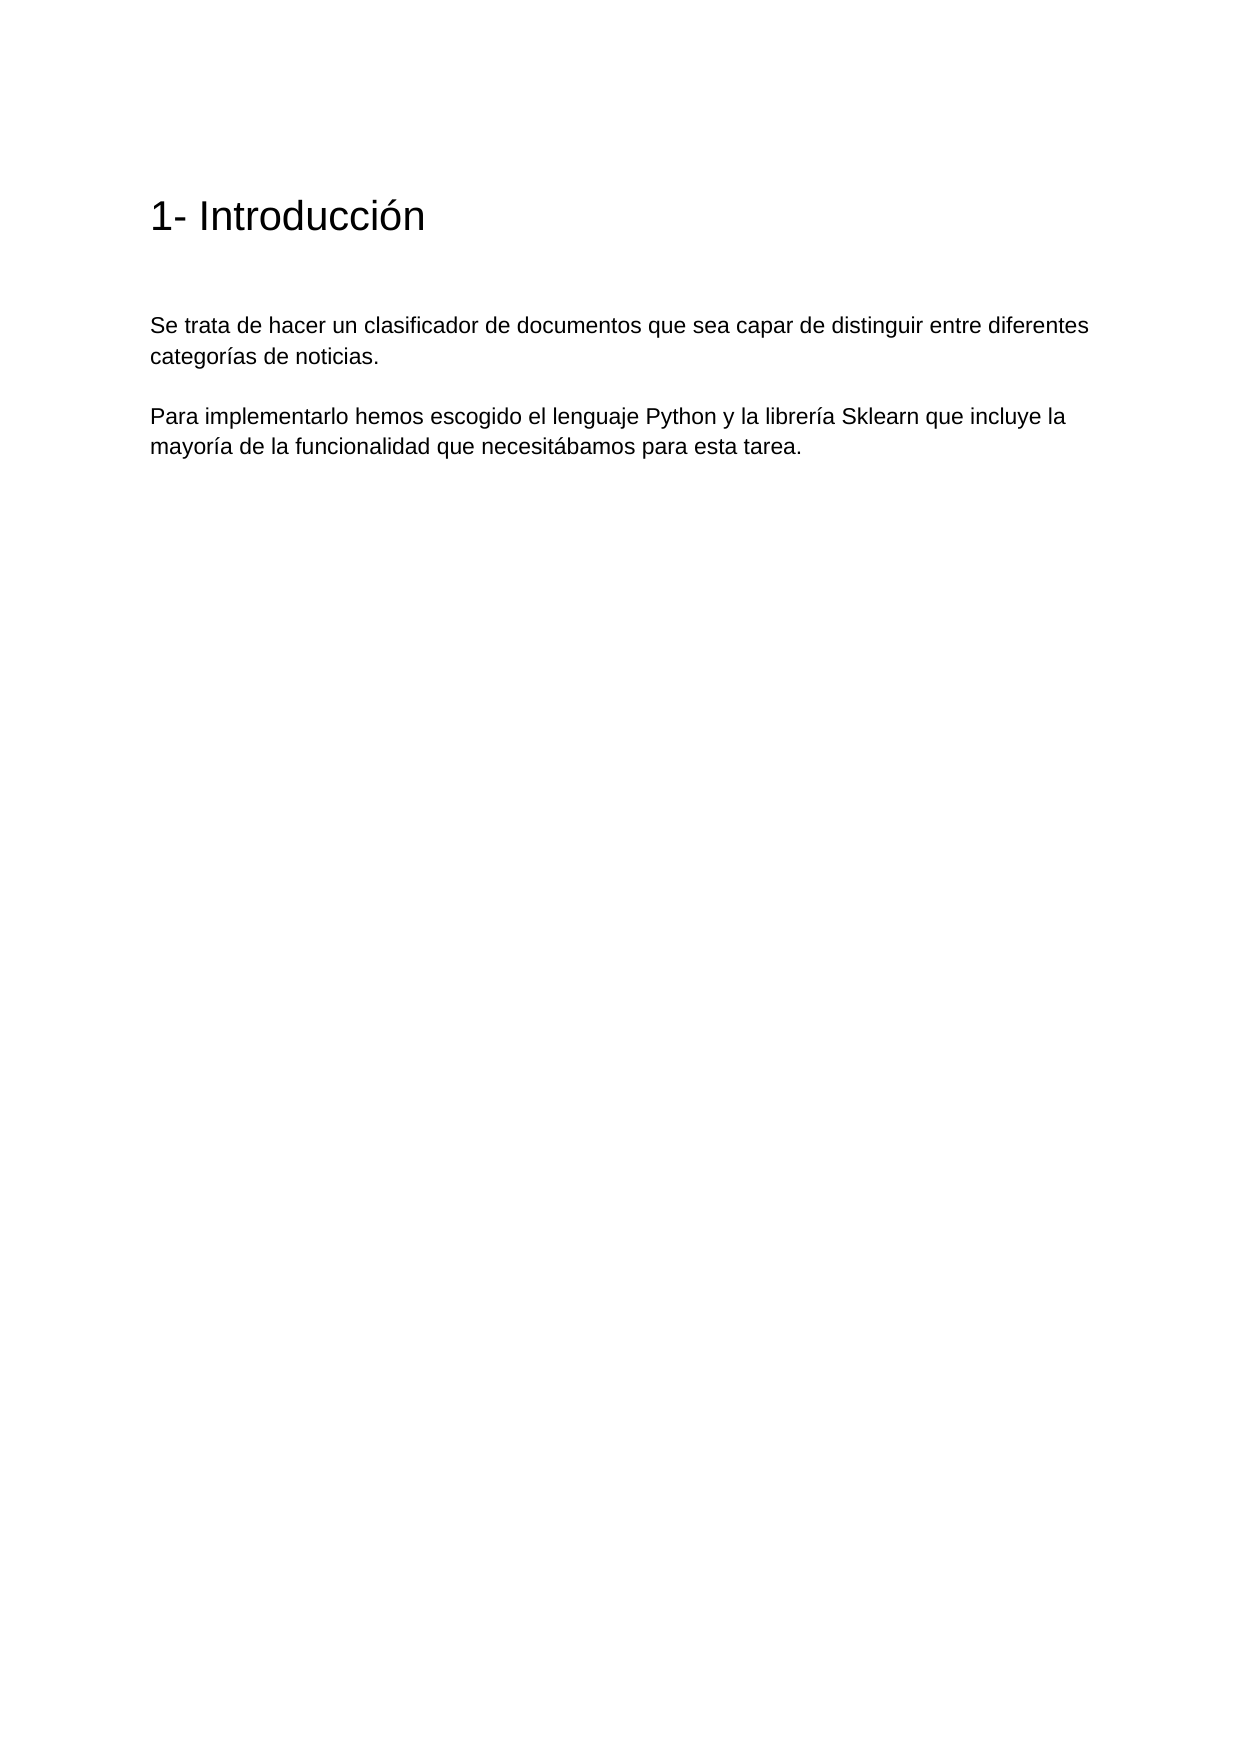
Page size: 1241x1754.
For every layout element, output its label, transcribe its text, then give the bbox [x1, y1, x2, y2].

text Se trata de hacer un clasificador de documentos que sea capar de distinguir entre diferentes categorías de noticias. [150, 312, 1090, 369]
text Para implementarlo hemos escogido el lenguaje Python y la librería Sklearn que incluye la mayoría de la funcionalidad que necesitábamos para esta tarea. [150, 403, 1090, 460]
subtitle 1- Introducción [150, 192, 1090, 239]
